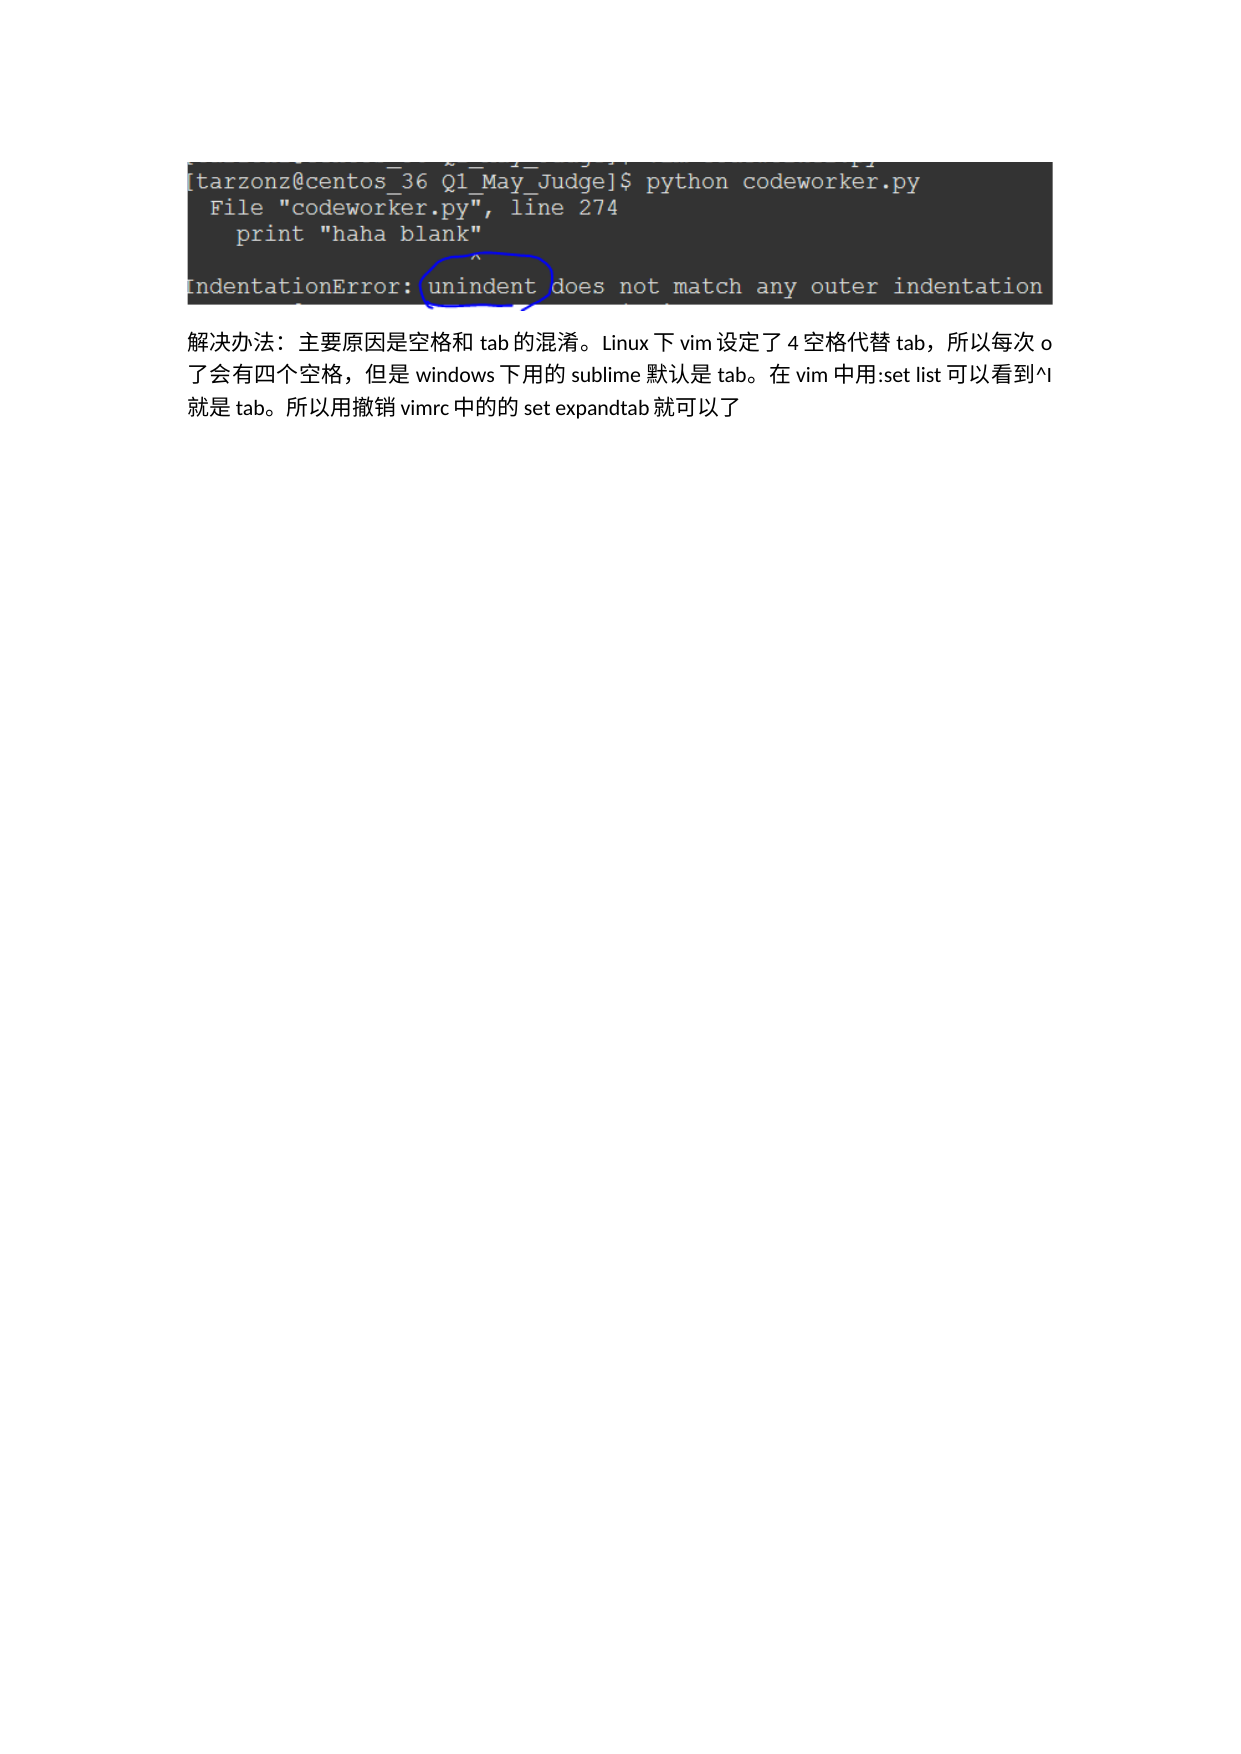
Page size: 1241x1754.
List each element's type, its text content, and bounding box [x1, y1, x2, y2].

picture [187, 162, 1053, 311]
text 解决办法：主要原因是空格和tab的混淆。Linux下vim设定了4空格代替tab，所以每次o了会有四个空格，但是windows下用的sublime默认是tab。在vim中用:set list可以看到^I就是tab。所以用撤销vimrc中的的set expandtab就可以了 [187, 324, 1053, 422]
